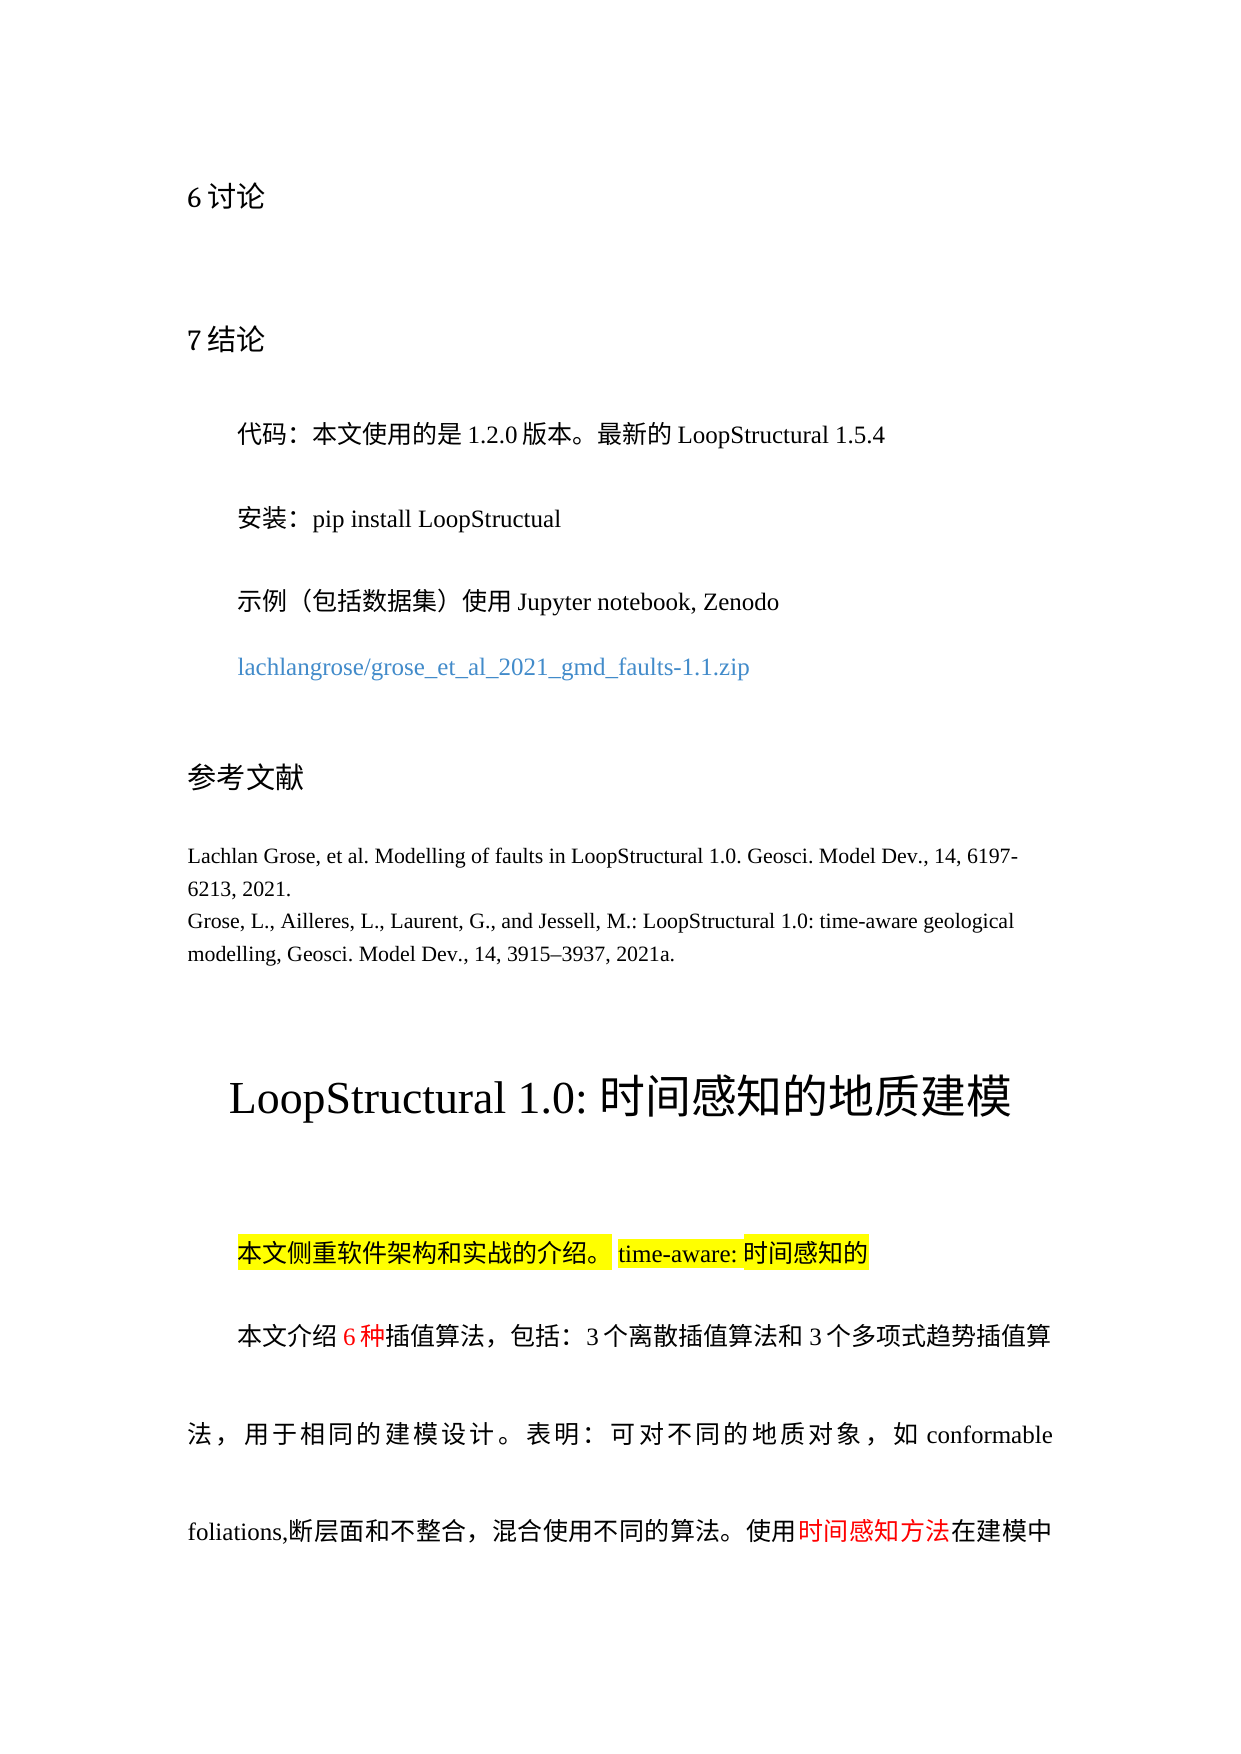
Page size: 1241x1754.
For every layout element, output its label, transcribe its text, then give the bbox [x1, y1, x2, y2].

subtitle LoopStructural 1.0: 时间感知的地质建模 [187, 1045, 1053, 1142]
text Grose, L., Ailleres, L., Laurent, G., and Jessell, M.: LoopStructural 1.0: time-aware geological modelling, Geosci. Model Dev., 14, 3915–3937, 2021a. [187, 904, 1053, 969]
text 代码：本文使用的是1.2.0版本。最新的LoopStructural 1.5.4 [187, 401, 1053, 466]
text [187, 1302, 1053, 1562]
text 本文侧重软件架构和实战的介绍。 time-aware: 时间感知的 [187, 1219, 1053, 1284]
subtitle 7结论 [187, 305, 1053, 370]
text 安装：pip install LoopStructual [187, 484, 1053, 549]
subtitle 参考文献 [187, 744, 1053, 809]
text lachlangrose/grose_et_al_2021_gmd_faults-1.1.zip [187, 650, 1053, 682]
text Lachlan Grose, et al. Modelling of faults in LoopStructural 1.0. Geosci. Model Dev., 14, 6197-6213, 2021. [187, 839, 1053, 904]
text 示例（包括数据集）使用Jupyter notebook, Zenodo [187, 567, 1053, 632]
subtitle 6讨论 [187, 162, 1053, 227]
